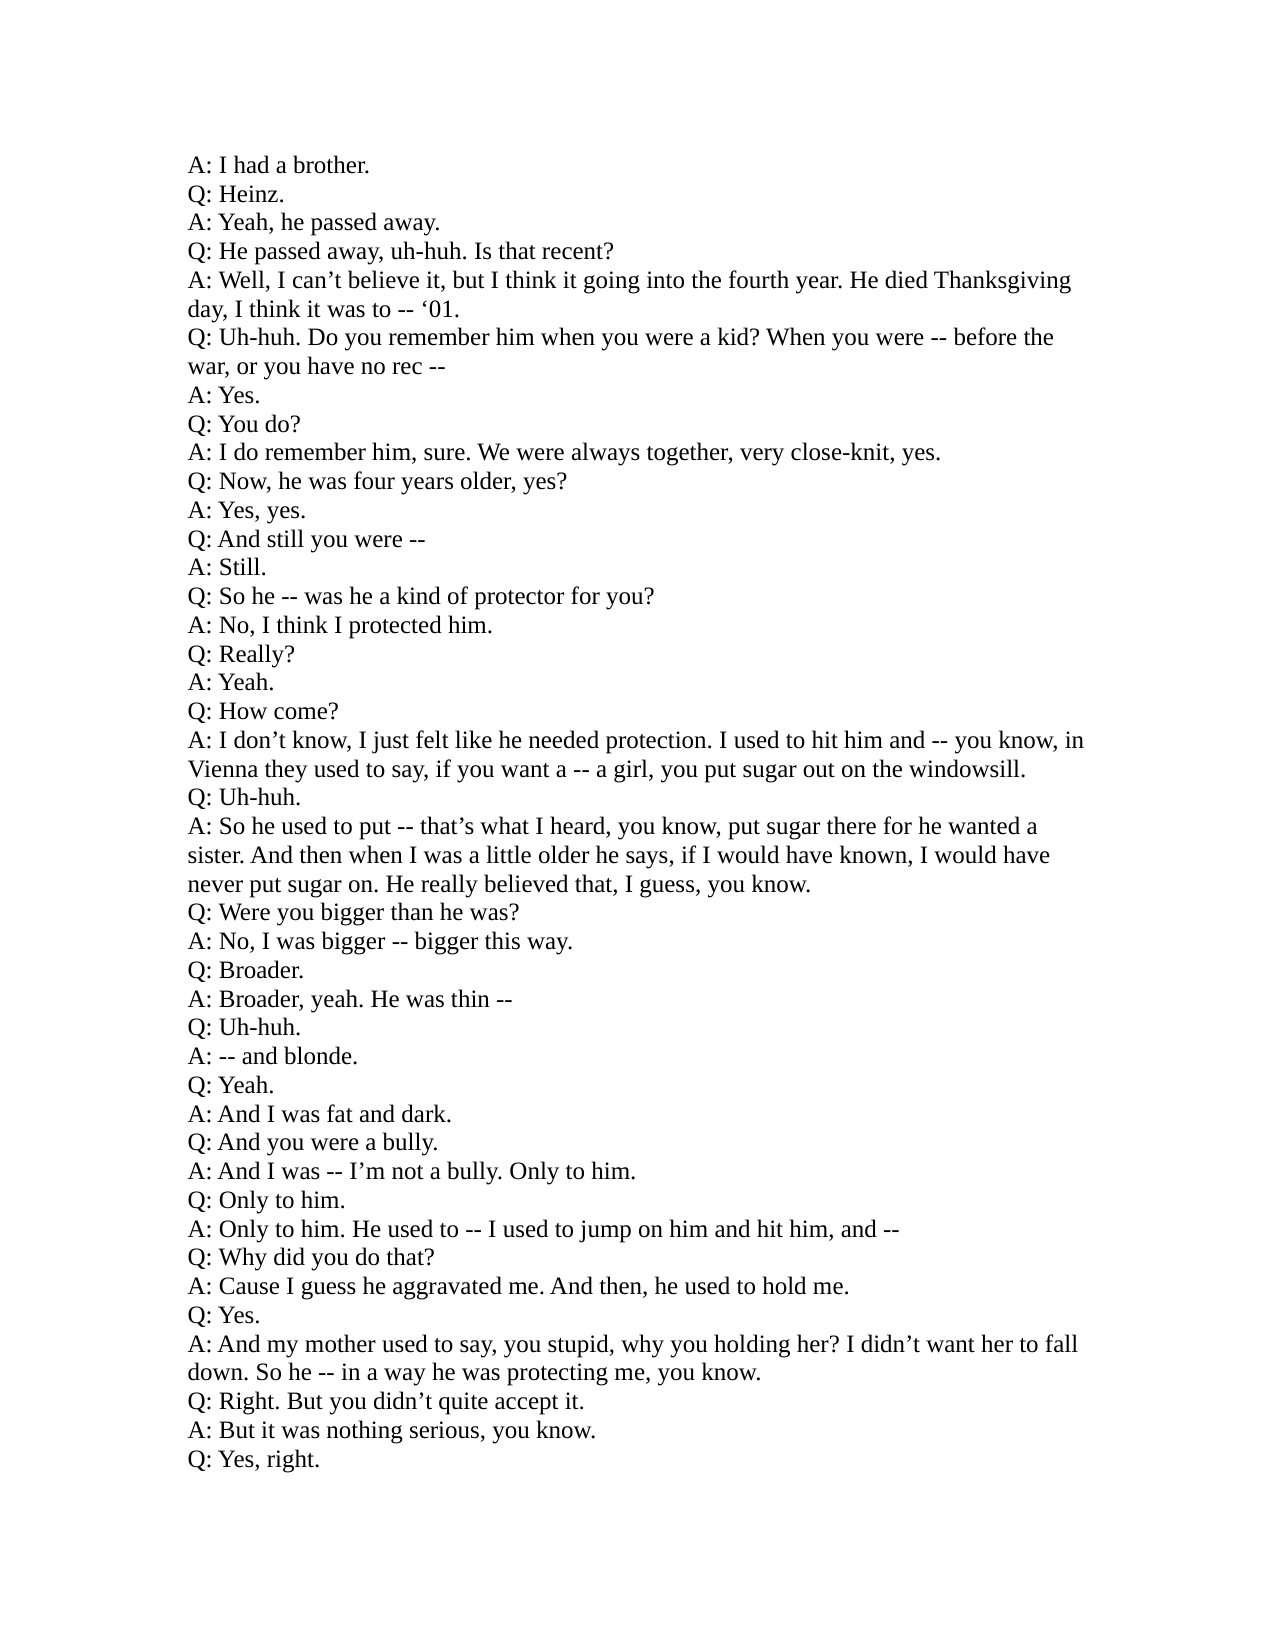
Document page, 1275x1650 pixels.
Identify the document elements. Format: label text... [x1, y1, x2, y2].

text Q: Uh-huh. [187, 782, 1087, 811]
text Q: And still you were -- [187, 524, 1087, 552]
text Q: Really? [187, 639, 1087, 667]
text Q: Were you bigger than he was? [187, 897, 1087, 926]
text A: Only to him. He used to -- I used to jump on him and hit him, and -- [187, 1214, 1087, 1242]
text A: Yes, yes. [187, 495, 1087, 524]
text A: But it was nothing serious, you know. [187, 1415, 1087, 1444]
text Q: Yes, right. [187, 1444, 1087, 1472]
text Q: Only to him. [187, 1185, 1087, 1214]
text Q: He passed away, uh-huh. Is that recent? [187, 236, 1087, 265]
text Q: Uh-huh. [187, 1012, 1087, 1041]
text Q: Now, he was four years older, yes? [187, 466, 1087, 495]
text Q: Heinz. [187, 179, 1087, 207]
text Q: Right. But you didn’t quite accept it. [187, 1386, 1087, 1415]
text A: I had a brother. [187, 150, 1087, 179]
text Q: Why did you do that? [187, 1242, 1087, 1271]
text A: Well, I can’t believe it, but I think it going into the fourth year. He died Thanksgiving day, I think it was to -- ‘01. [187, 265, 1087, 322]
text A: No, I think I protected him. [187, 610, 1087, 639]
text A: Yeah, he passed away. [187, 207, 1087, 236]
text A: I do remember him, sure. We were always together, very close-knit, yes. [187, 437, 1087, 466]
text A: And I was -- I’m not a bully. Only to him. [187, 1156, 1087, 1185]
text Q: So he -- was he a kind of protector for you? [187, 581, 1087, 610]
text Q: You do? [187, 409, 1087, 437]
text A: Cause I guess he aggravated me. And then, he used to hold me. [187, 1271, 1087, 1300]
text Q: Broader. [187, 955, 1087, 984]
text A: And I was fat and dark. [187, 1099, 1087, 1127]
text Q: How come? [187, 696, 1087, 725]
text Q: Uh-huh. Do you remember him when you were a kid? When you were -- before the war, or you have no rec -- [187, 322, 1087, 380]
text A: Yeah. [187, 667, 1087, 696]
text A: I don’t know, I just felt like he needed protection. I used to hit him and -- you know, in Vienna they used to say, if you want a -- a girl, you put sugar out on the windowsill. [187, 725, 1087, 782]
text A: Yes. [187, 380, 1087, 409]
text Q: And you were a bully. [187, 1127, 1087, 1156]
text Q: Yes. [187, 1300, 1087, 1329]
text A: No, I was bigger -- bigger this way. [187, 926, 1087, 955]
text A: Still. [187, 552, 1087, 581]
text A: So he used to put -- that’s what I heard, you know, put sugar there for he wanted a sister. And then when I was a little older he says, if I would have known, I would have never put sugar on. He really believed that, I guess, you know. [187, 811, 1087, 897]
text A: And my mother used to say, you stupid, why you holding her? I didn’t want her to fall down. So he -- in a way he was protecting me, you know. [187, 1329, 1087, 1386]
text A: Broader, yeah. He was thin -- [187, 984, 1087, 1012]
text A: -- and blonde. [187, 1041, 1087, 1070]
text Q: Yeah. [187, 1070, 1087, 1099]
